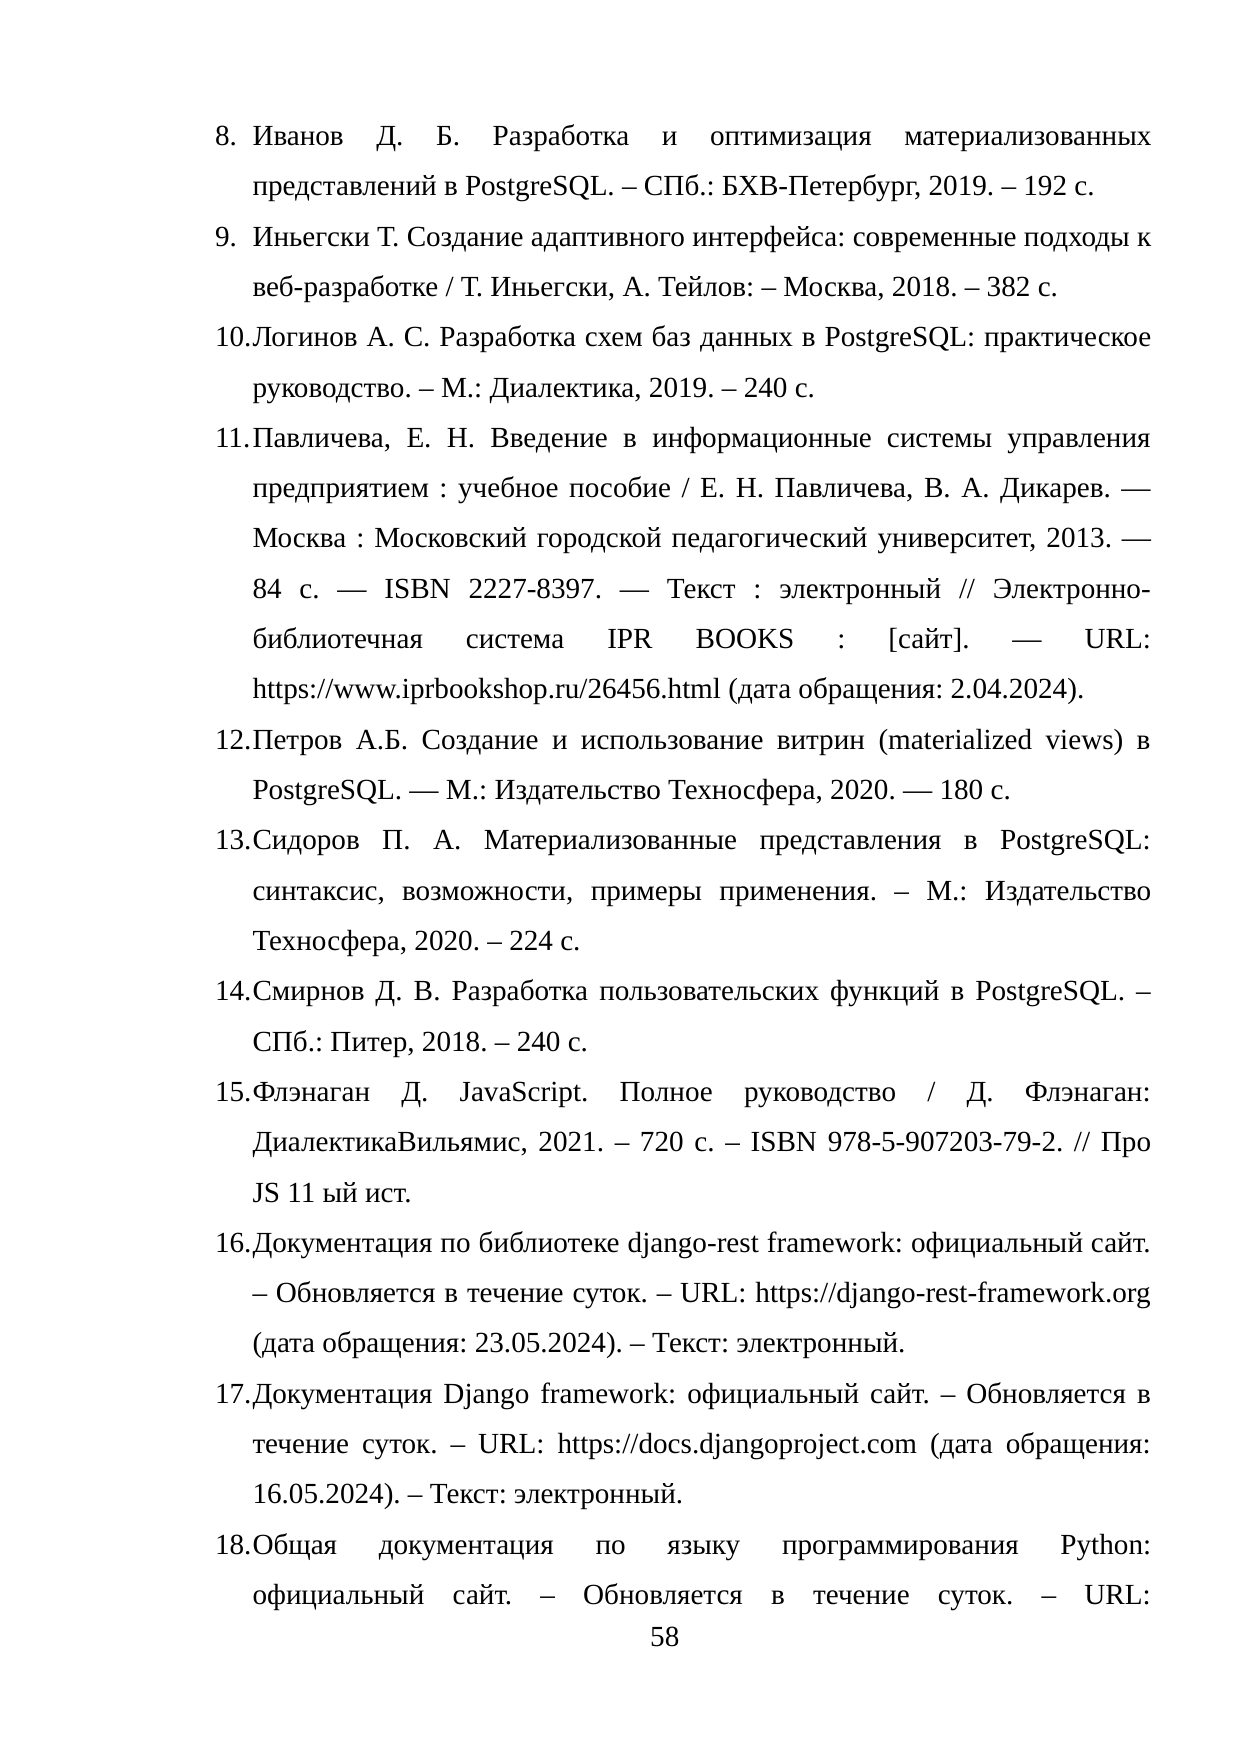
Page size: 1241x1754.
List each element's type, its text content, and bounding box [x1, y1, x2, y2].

list Смирнов Д. В. Разработка пользовательских функций в PostgreSQL. – СПб.: Питер, 2018. – 240 с. [215, 973, 1152, 1057]
list Сидоров П. А. Материализованные представления в PostgreSQL: синтаксис, возможности, примеры применения. – М.: Издательство Техносфера, 2020. – 224 с. [215, 822, 1152, 957]
list Иванов Д. Б. Разработка и оптимизация материализованных представлений в PostgreSQL. – СПб.: БХВ-Петербург, 2019. – 192 с. [215, 118, 1152, 202]
list Документация Django framework: официальный сайт. – Обновляется в течение суток. – URL: https://docs.djangoproject.com (дата обращения: 16.05.2024). – Текст: электронный. [215, 1376, 1152, 1510]
list Петров А.Б. Создание и использование витрин (materialized views) в PostgreSQL. — М.: Издательство Техносфера, 2020. — 180 с. [215, 722, 1152, 806]
list Логинов А. С. Разработка схем баз данных в PostgreSQL: практическое руководство. – М.: Диалектика, 2019. – 240 с. [215, 319, 1152, 403]
list Иньегски Т. Создание адаптивного интерфейса: современные подходы к веб-разработке / Т. Иньегски, А. Тейлов: – Москва, 2018. – 382 с. [215, 219, 1152, 303]
list Флэнаган Д. JavaScript. Полное руководство / Д. Флэнаган: ДиалектикаВильямис, 2021. – 720 с. – ISBN 978-5-907203-79-2. // Про JS 11 ый ист. [215, 1074, 1152, 1208]
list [215, 1527, 1152, 1611]
list Документация по библиотеке django-rest framework: официальный сайт. – Обновляется в течение суток. – URL: https://django-rest-framework.org (дата обращения: 23.05.2024). – Текст: электронный. [215, 1225, 1152, 1359]
list Павличева, Е. Н. Введение в информационные системы управления предприятием : учебное пособие / Е. Н. Павличева, В. А. Дикарев. — Москва : Московский городской педагогический университет, 2013. — 84 с. — ISBN 2227-8397. — Текст : электронный // Электронно-библиотечная система IPR BООKS : [сайт]. — URL: https://www.iprbооkshоp.ru/26456.html (дата обращения: 2.04.2024). [215, 420, 1152, 705]
